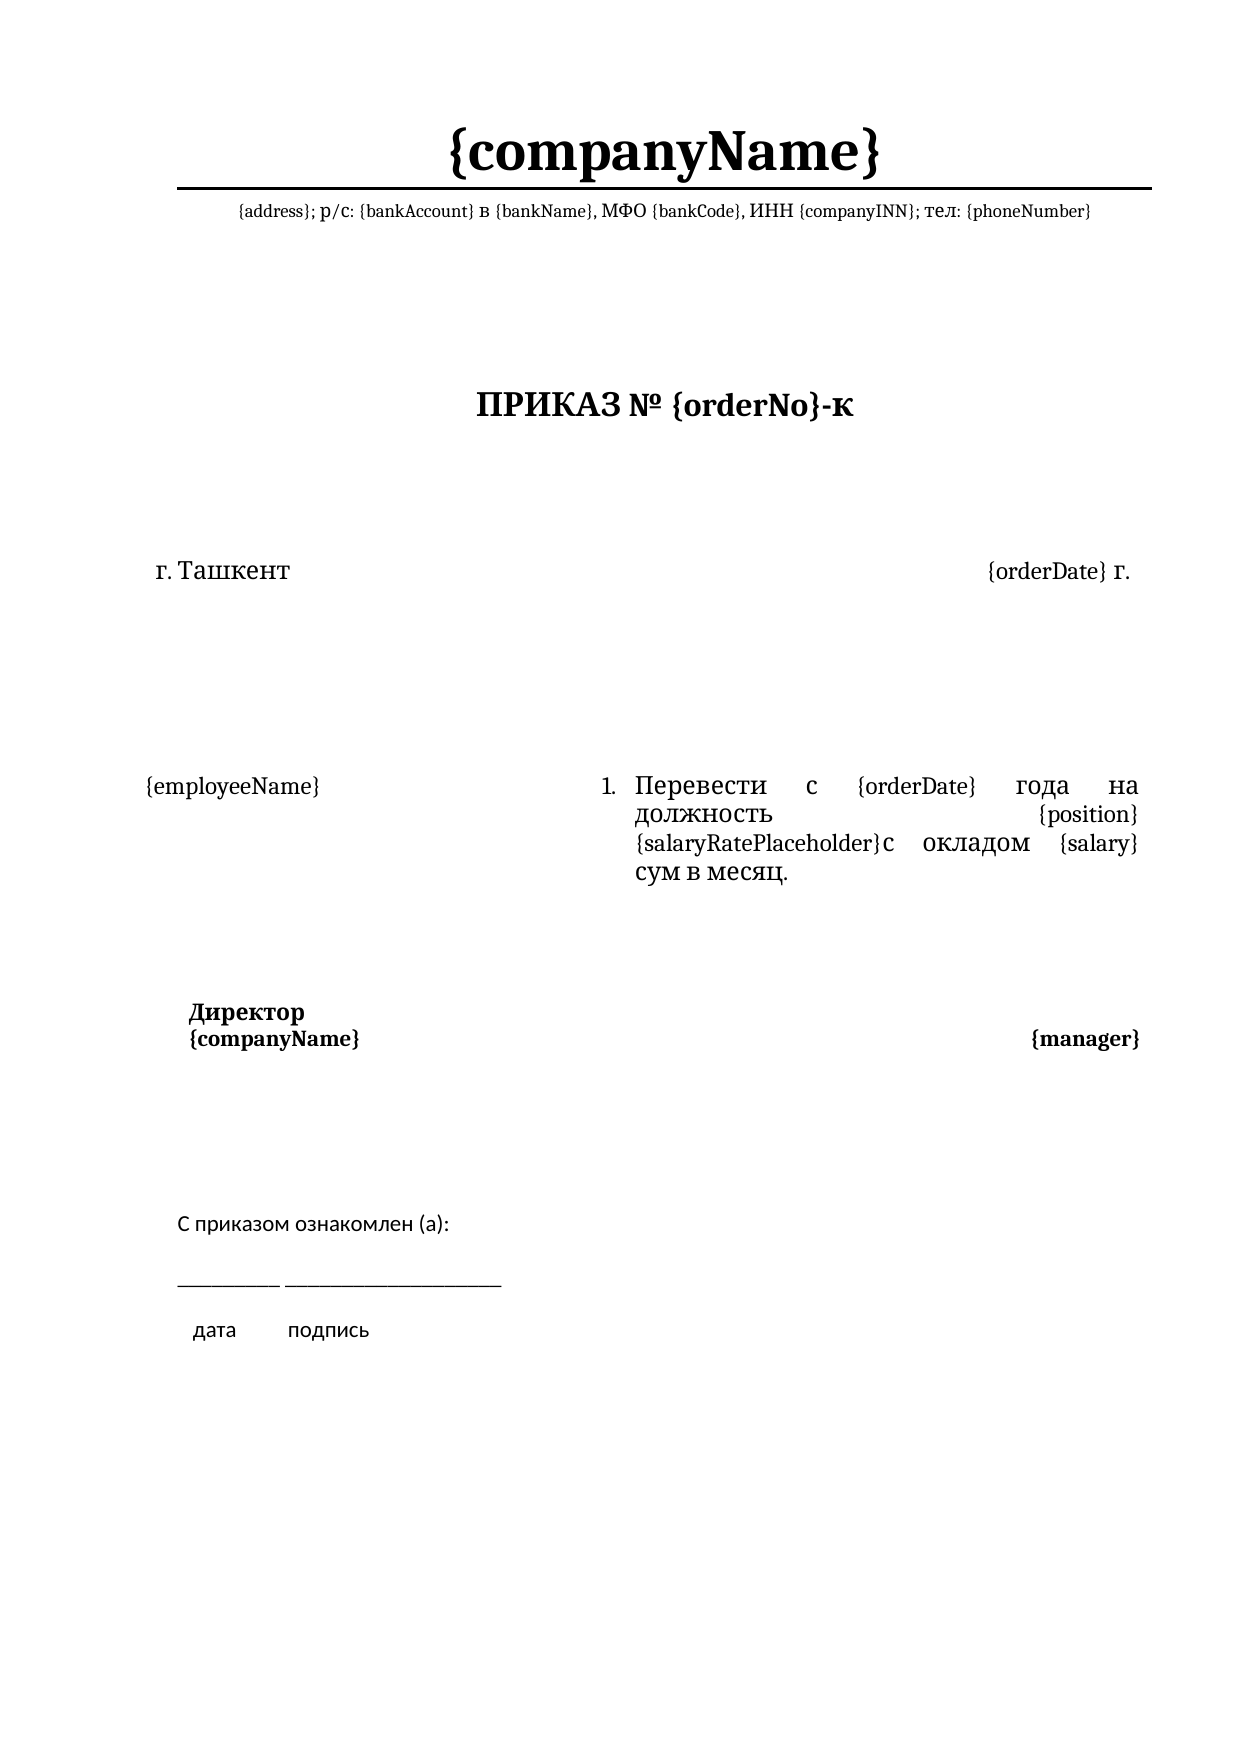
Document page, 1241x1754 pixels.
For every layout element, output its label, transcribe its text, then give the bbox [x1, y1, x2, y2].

text С приказом ознакомлен (а): [177, 1209, 1152, 1237]
text ПРИКАЗ № {orderNo}-к [177, 387, 1152, 425]
table_header {orderDate} г. [643, 557, 1141, 610]
text дата подпись [177, 1315, 1152, 1343]
table_header {manager} [665, 999, 1152, 1052]
table_header Директор {companyName} [177, 999, 665, 1052]
text {address}; р/с: {bankAccount} в {bankName}, МФО {bankCode}, ИНН {companyINN}; тел: {phoneNumber} [177, 200, 1152, 222]
table_header {employeeName} [133, 772, 591, 887]
text {companyName} [177, 118, 1152, 187]
text _________ ___________________ [177, 1262, 1152, 1290]
table_header г. Ташкент [144, 557, 642, 610]
table_header Перевести с {orderDate} года на должность {position}{salaryRatePlaceholder}с окладом {salary} сум в месяц. [591, 772, 1151, 887]
